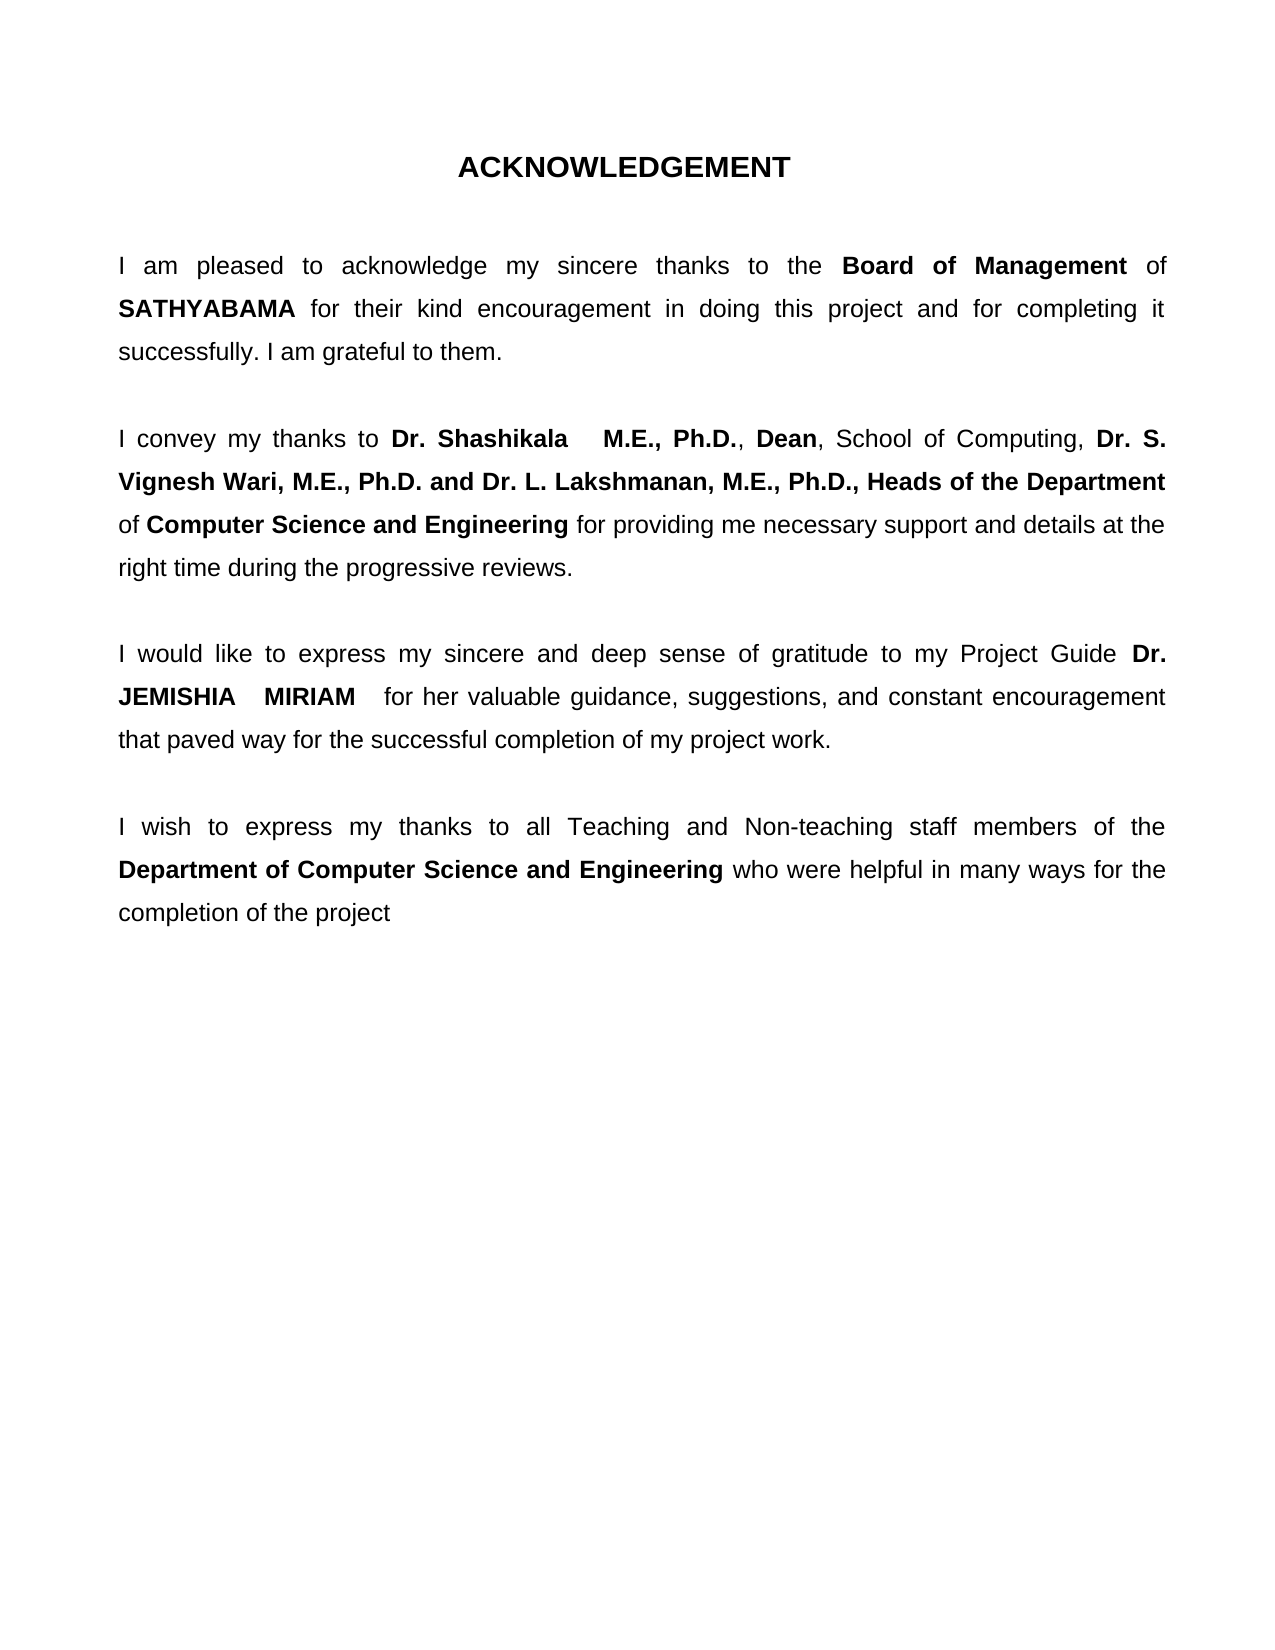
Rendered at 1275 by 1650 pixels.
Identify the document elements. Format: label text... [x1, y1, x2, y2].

text I would like to express my sincere and deep sense of gratitude to my Project Guide Dr. JEMISHIA MIRIAM for her valuable guidance, suggestions, and constant encouragement that paved way for the successful completion of my project work. [118, 639, 1167, 754]
text I wish to express my thanks to all Teaching and Non-teaching staff members of the Department of Computer Science and Engineering who were helpful in many ways for the completion of the project [118, 812, 1167, 927]
text ACKNOWLEDGEMENT [118, 150, 1167, 184]
text I am pleased to acknowledge my sincere thanks to the Board of Management of SATHYABAMA for their kind encouragement in doing this project and for completing it successfully. I am grateful to them. [118, 251, 1167, 366]
text I convey my thanks to Dr. Shashikala M.E., Ph.D., Dean, School of Computing, Dr. S. Vignesh Wari, M.E., Ph.D. and Dr. L. Lakshmanan, M.E., Ph.D., Heads of the Department of Computer Science and Engineering for providing me necessary support and details at the right time during the progressive reviews. [118, 423, 1167, 582]
